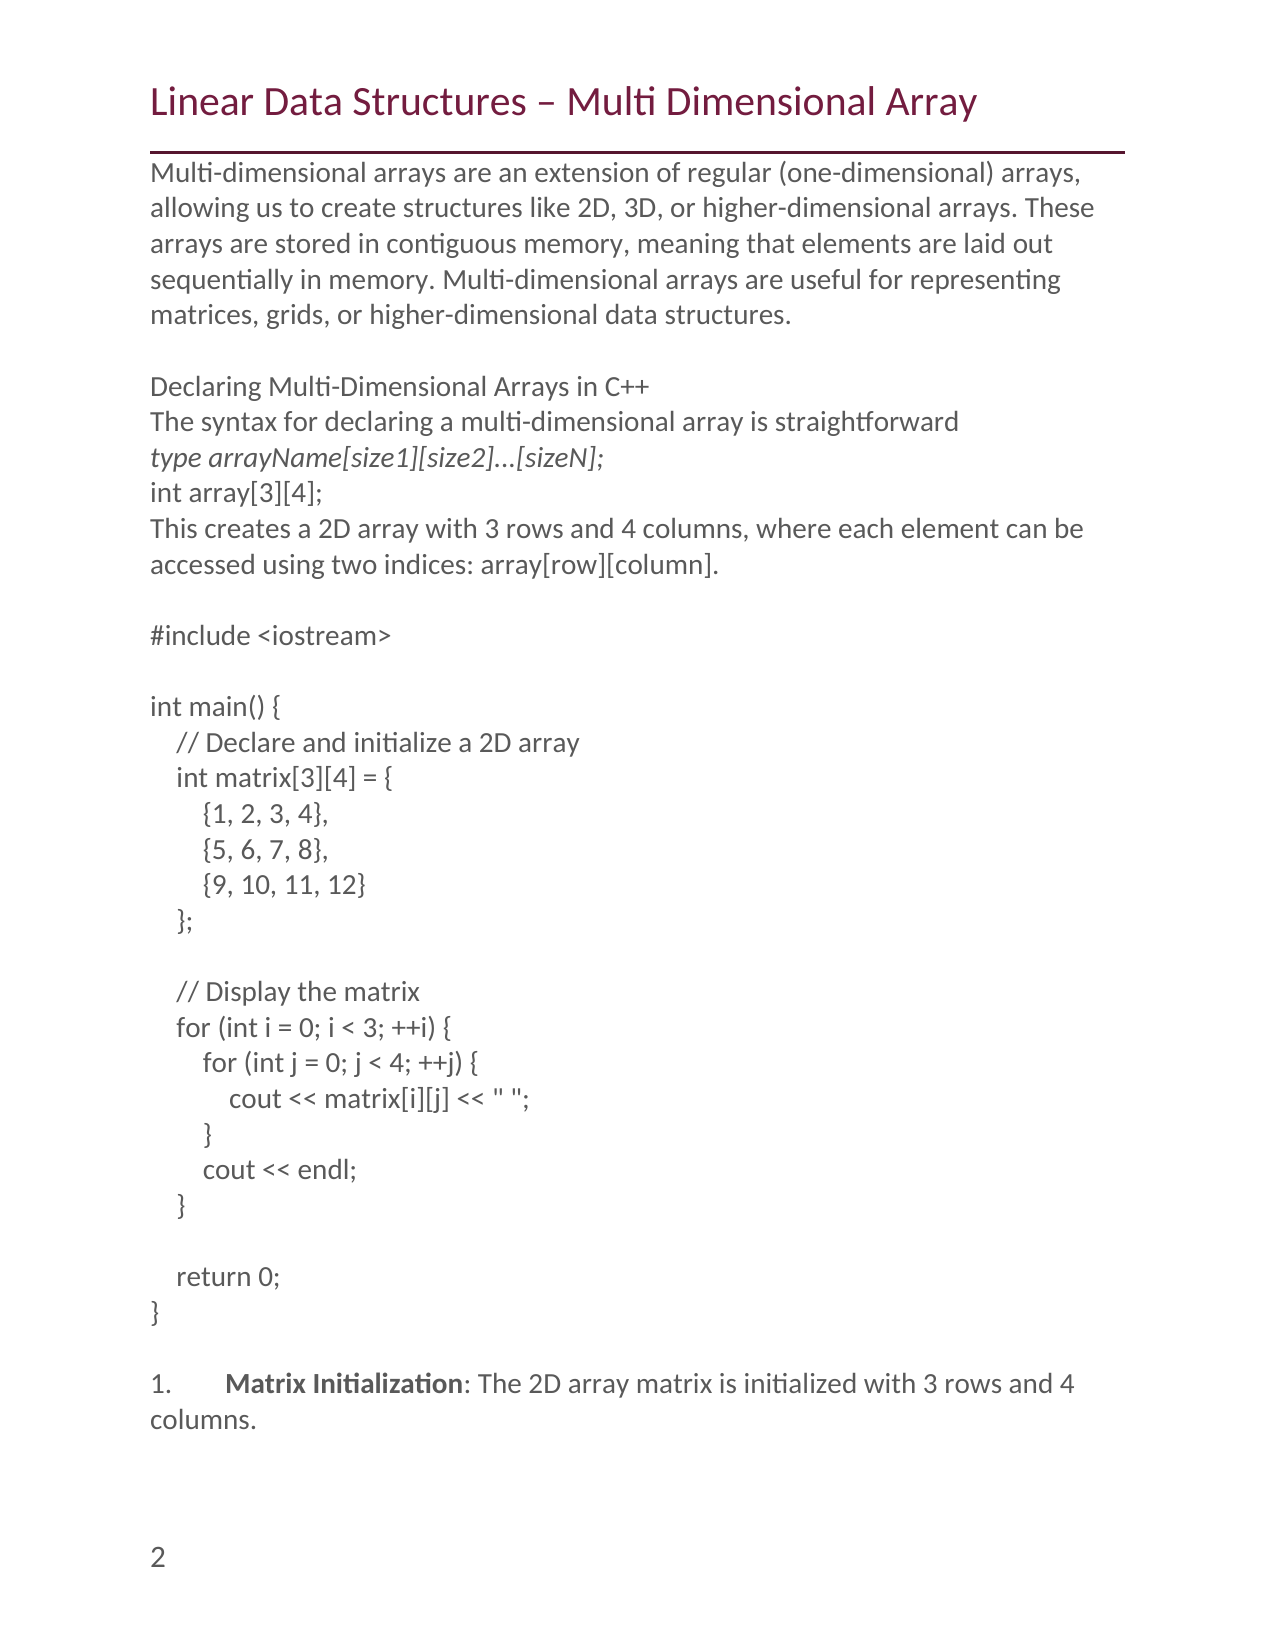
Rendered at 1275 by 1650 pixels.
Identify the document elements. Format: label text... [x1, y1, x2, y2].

text // Declare and initialize a 2D array [150, 724, 1125, 759]
text return 0; [150, 1258, 1125, 1294]
text {1, 2, 3, 4}, [150, 795, 1125, 831]
subtitle Linear Data Structures – Multi Dimensional Array [150, 75, 1125, 151]
text // Display the matrix [150, 973, 1125, 1009]
text cout << endl; [150, 1151, 1125, 1187]
text {9, 10, 11, 12} [150, 866, 1125, 902]
text int matrix[3][4] = { [150, 759, 1125, 795]
text #include <iostream> [150, 617, 1125, 653]
text cout << matrix[i][j] << " "; [150, 1080, 1125, 1116]
text int array[3][4]; [150, 474, 1125, 510]
text Declaring Multi-Dimensional Arrays in C++ [150, 368, 1125, 403]
text {5, 6, 7, 8}, [150, 831, 1125, 866]
text Multi-dimensional arrays are an extension of regular (one-dimensional) arrays, allowing us to create structures like 2D, 3D, or higher-dimensional arrays. These arrays are stored in contiguous memory, meaning that elements are laid out sequentially in memory. Multi-dimensional arrays are useful for representing matrices, grids, or higher-dimensional data structures. [150, 154, 1125, 332]
text } [150, 1116, 1125, 1151]
text }; [150, 902, 1125, 938]
text int main() { [150, 688, 1125, 724]
text } [150, 1187, 1125, 1223]
text The syntax for declaring a multi-dimensional array is straightforward [150, 403, 1125, 439]
text This creates a 2D array with 3 rows and 4 columns, where each element can be accessed using two indices: array[row][column]. [150, 510, 1125, 581]
text 1. Matrix Initialization: The 2D array matrix is initialized with 3 rows and 4 columns. [150, 1365, 1125, 1436]
text } [150, 1294, 1125, 1329]
text for (int j = 0; j < 4; ++j) { [150, 1044, 1125, 1080]
text for (int i = 0; i < 3; ++i) { [150, 1009, 1125, 1044]
text type arrayName[size1][size2]...[sizeN]; [150, 439, 1125, 474]
